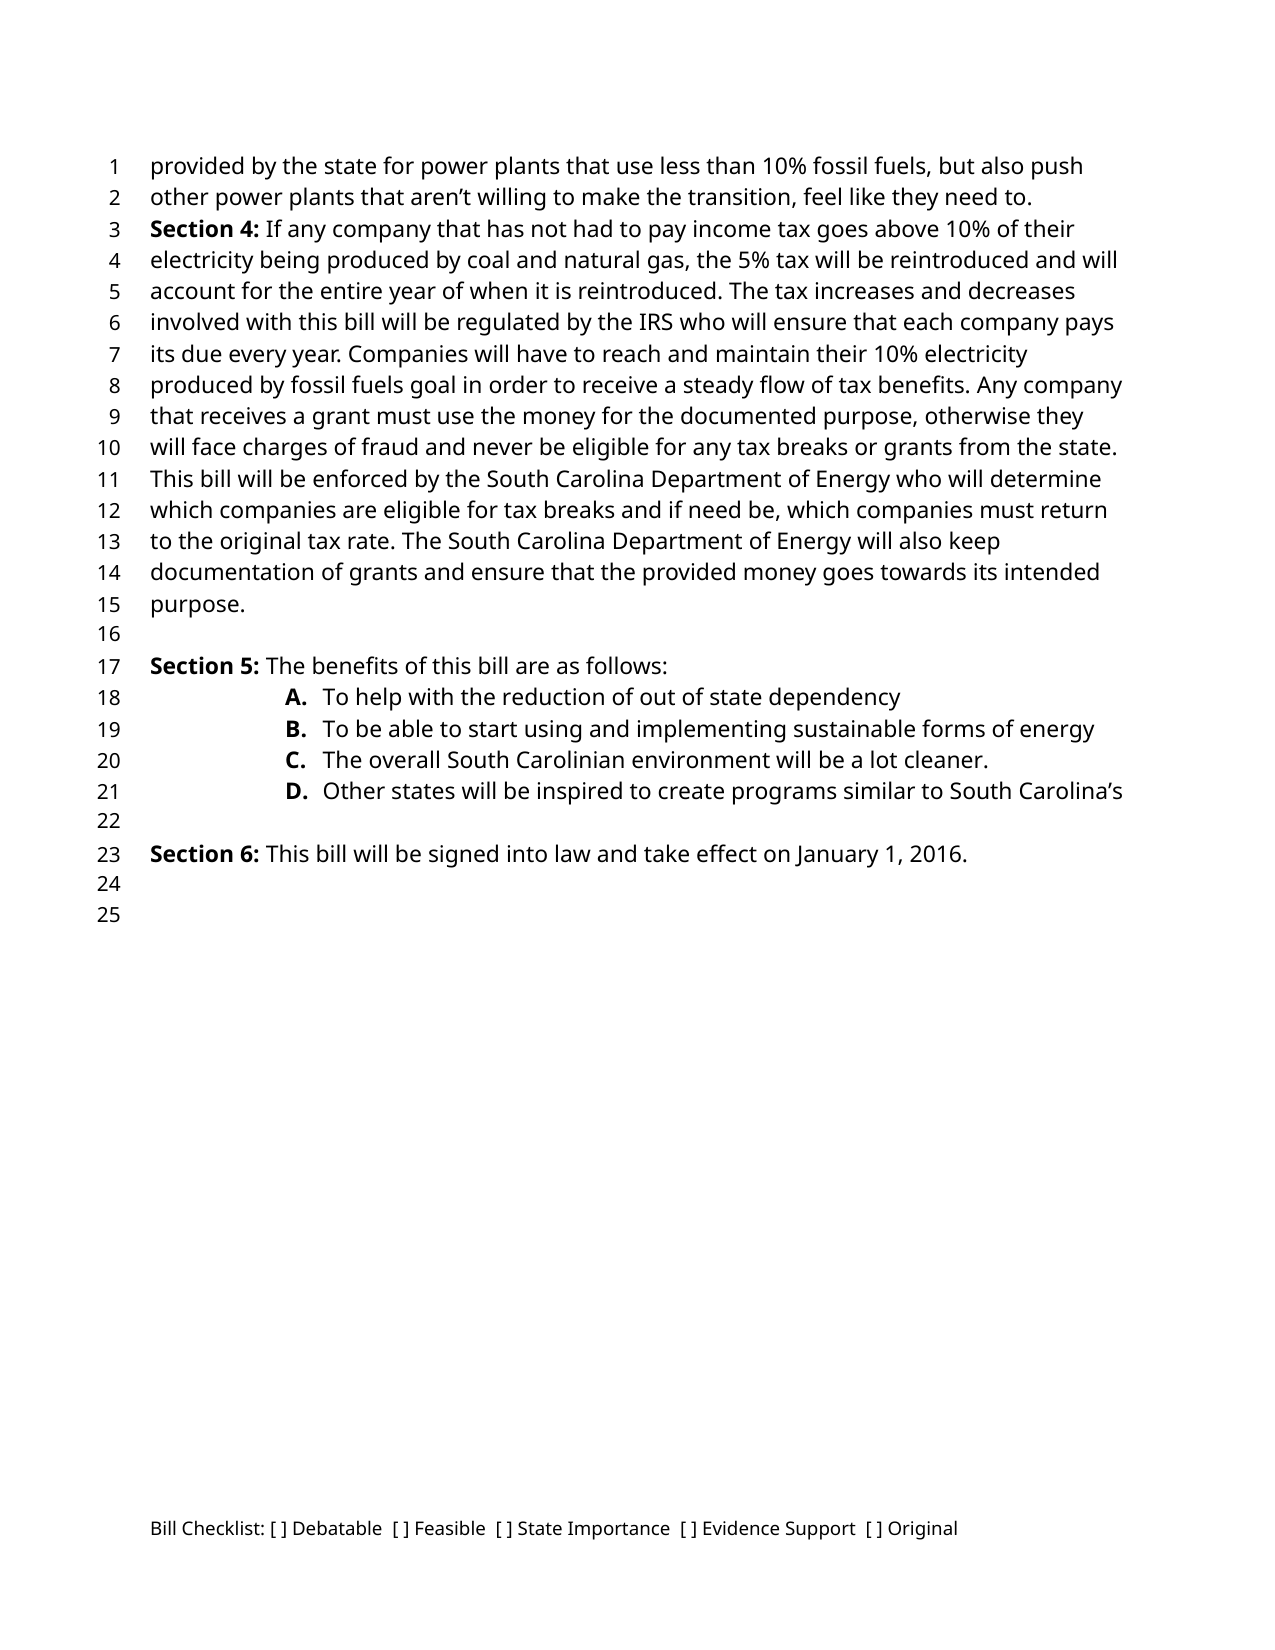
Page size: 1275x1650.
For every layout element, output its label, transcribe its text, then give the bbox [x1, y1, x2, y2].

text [150, 150, 1125, 212]
list Other states will be inspired to create programs similar to South Carolina’s [285, 775, 1125, 806]
text Section 4: If any company that has not had to pay income tax goes above 10% of their electricity being produced by coal and natural gas, the 5% tax will be reintroduced and will account for the entire year of when it is reintroduced. The tax increases and decreases involved with this bill will be regulated by the IRS who will ensure that each company pays its due every year. Companies will have to reach and maintain their 10% electricity produced by fossil fuels goal in order to receive a steady flow of tax benefits. Any company that receives a grant must use the money for the documented purpose, otherwise they will face charges of fraud and never be eligible for any tax breaks or grants from the state. This bill will be enforced by the South Carolina Department of Energy who will determine which companies are eligible for tax breaks and if need be, which companies must return to the original tax rate. The South Carolina Department of Energy will also keep documentation of grants and ensure that the provided money goes towards its intended purpose. [150, 212, 1125, 619]
list To be able to start using and implementing sustainable forms of energy [285, 712, 1125, 744]
list The overall South Carolinian environment will be a lot cleaner. [285, 744, 1125, 775]
text Section 5: The benefits of this bill are as follows: [150, 650, 1125, 681]
list To help with the reduction of out of state dependency [285, 681, 1125, 712]
text Section 6: This bill will be signed into law and take effect on January 1, 2016. [150, 837, 1125, 869]
